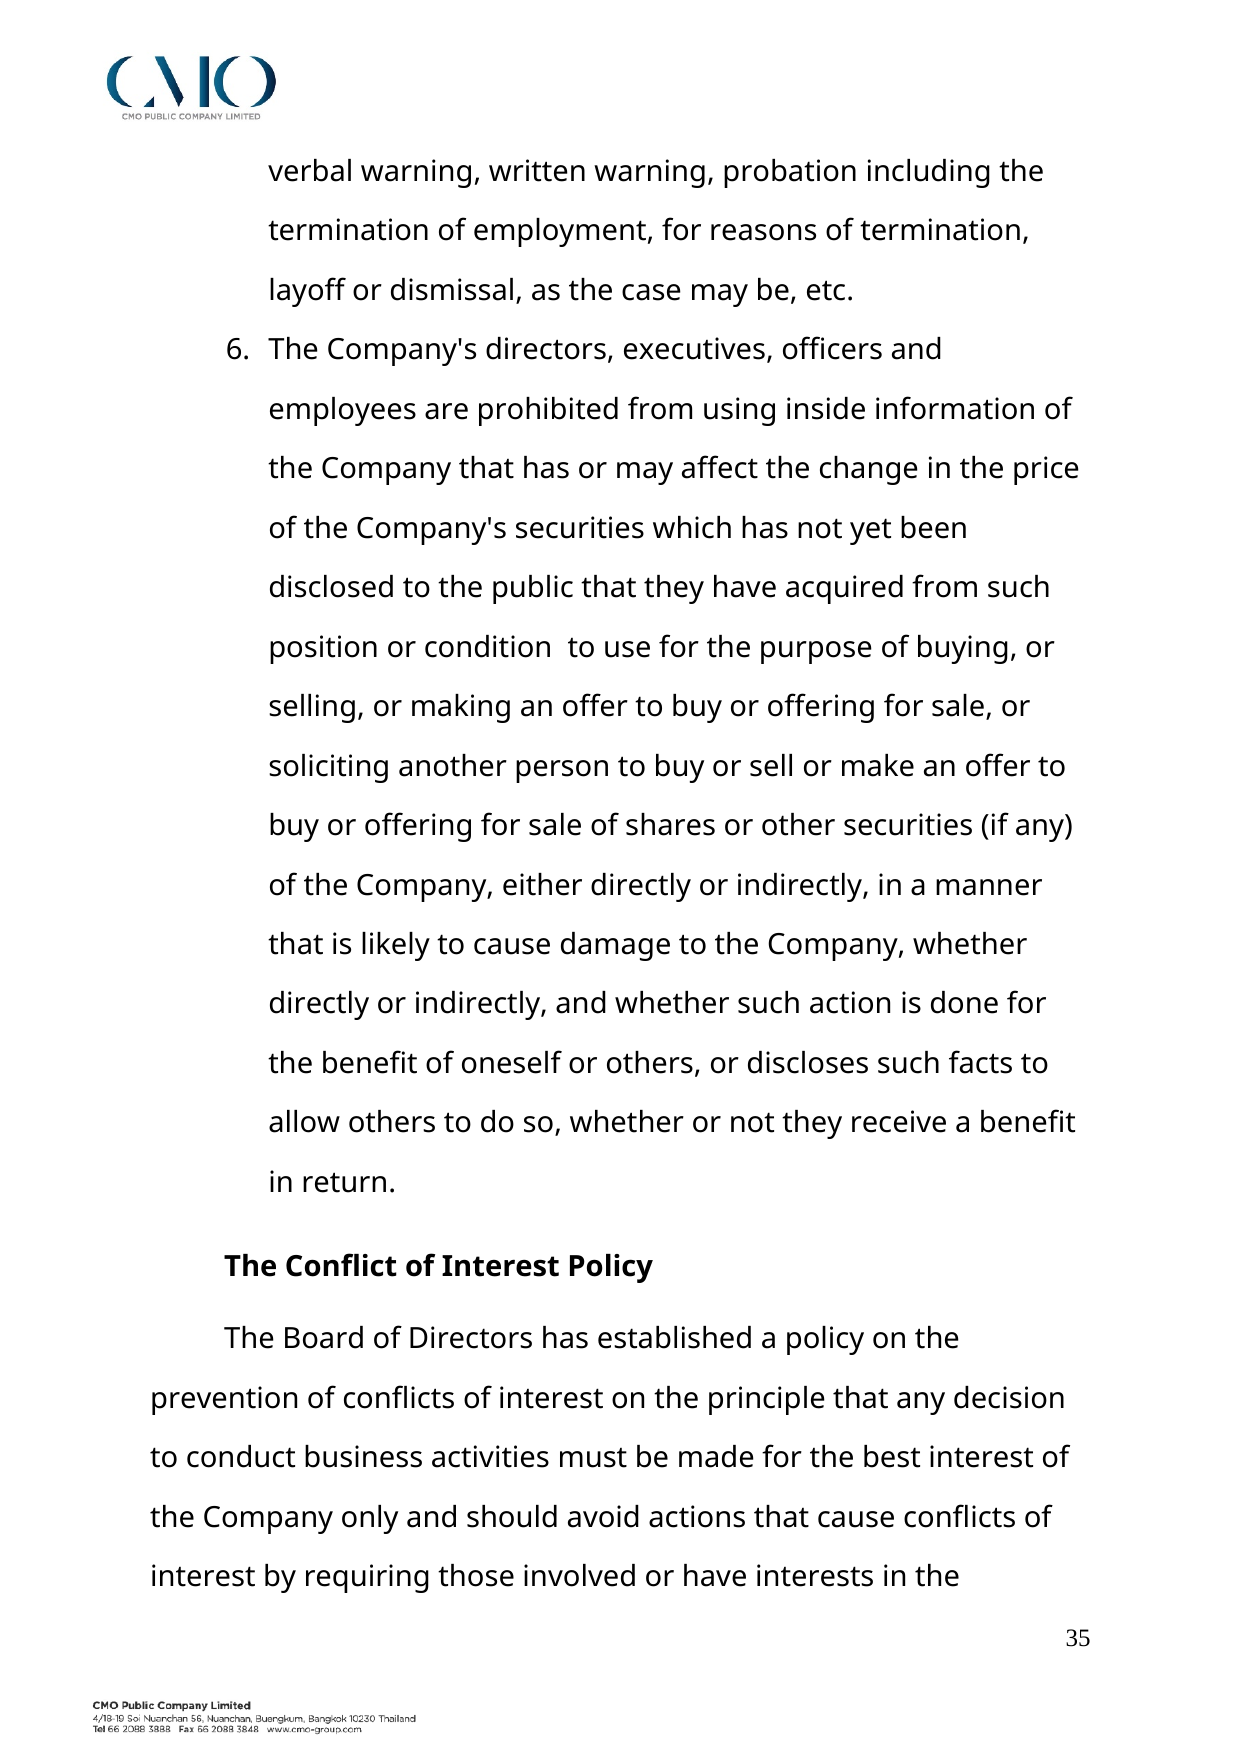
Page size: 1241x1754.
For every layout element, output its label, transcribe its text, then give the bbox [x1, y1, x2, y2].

picture [81, 28, 300, 147]
text The Conflict of Interest Policy [150, 1246, 1090, 1285]
list The Company's directors, executives, officers and employees are prohibited from using inside information of the Company that has or may affect the change in the price of the Company's securities which has not yet been disclosed to the public that they have acquired from such position or condition to use for the purpose of buying, or selling, or making an offer to buy or offering for sale, or soliciting another person to buy or sell or make an offer to buy or offering for sale of shares or other securities (if any) of the Company, either directly or indirectly, in a manner that is likely to cause damage to the Company, whether directly or indirectly, and whether such action is done for the benefit of oneself or others, or discloses such facts to allow others to do so, whether or not they receive a benefit in return. [226, 328, 1090, 1201]
